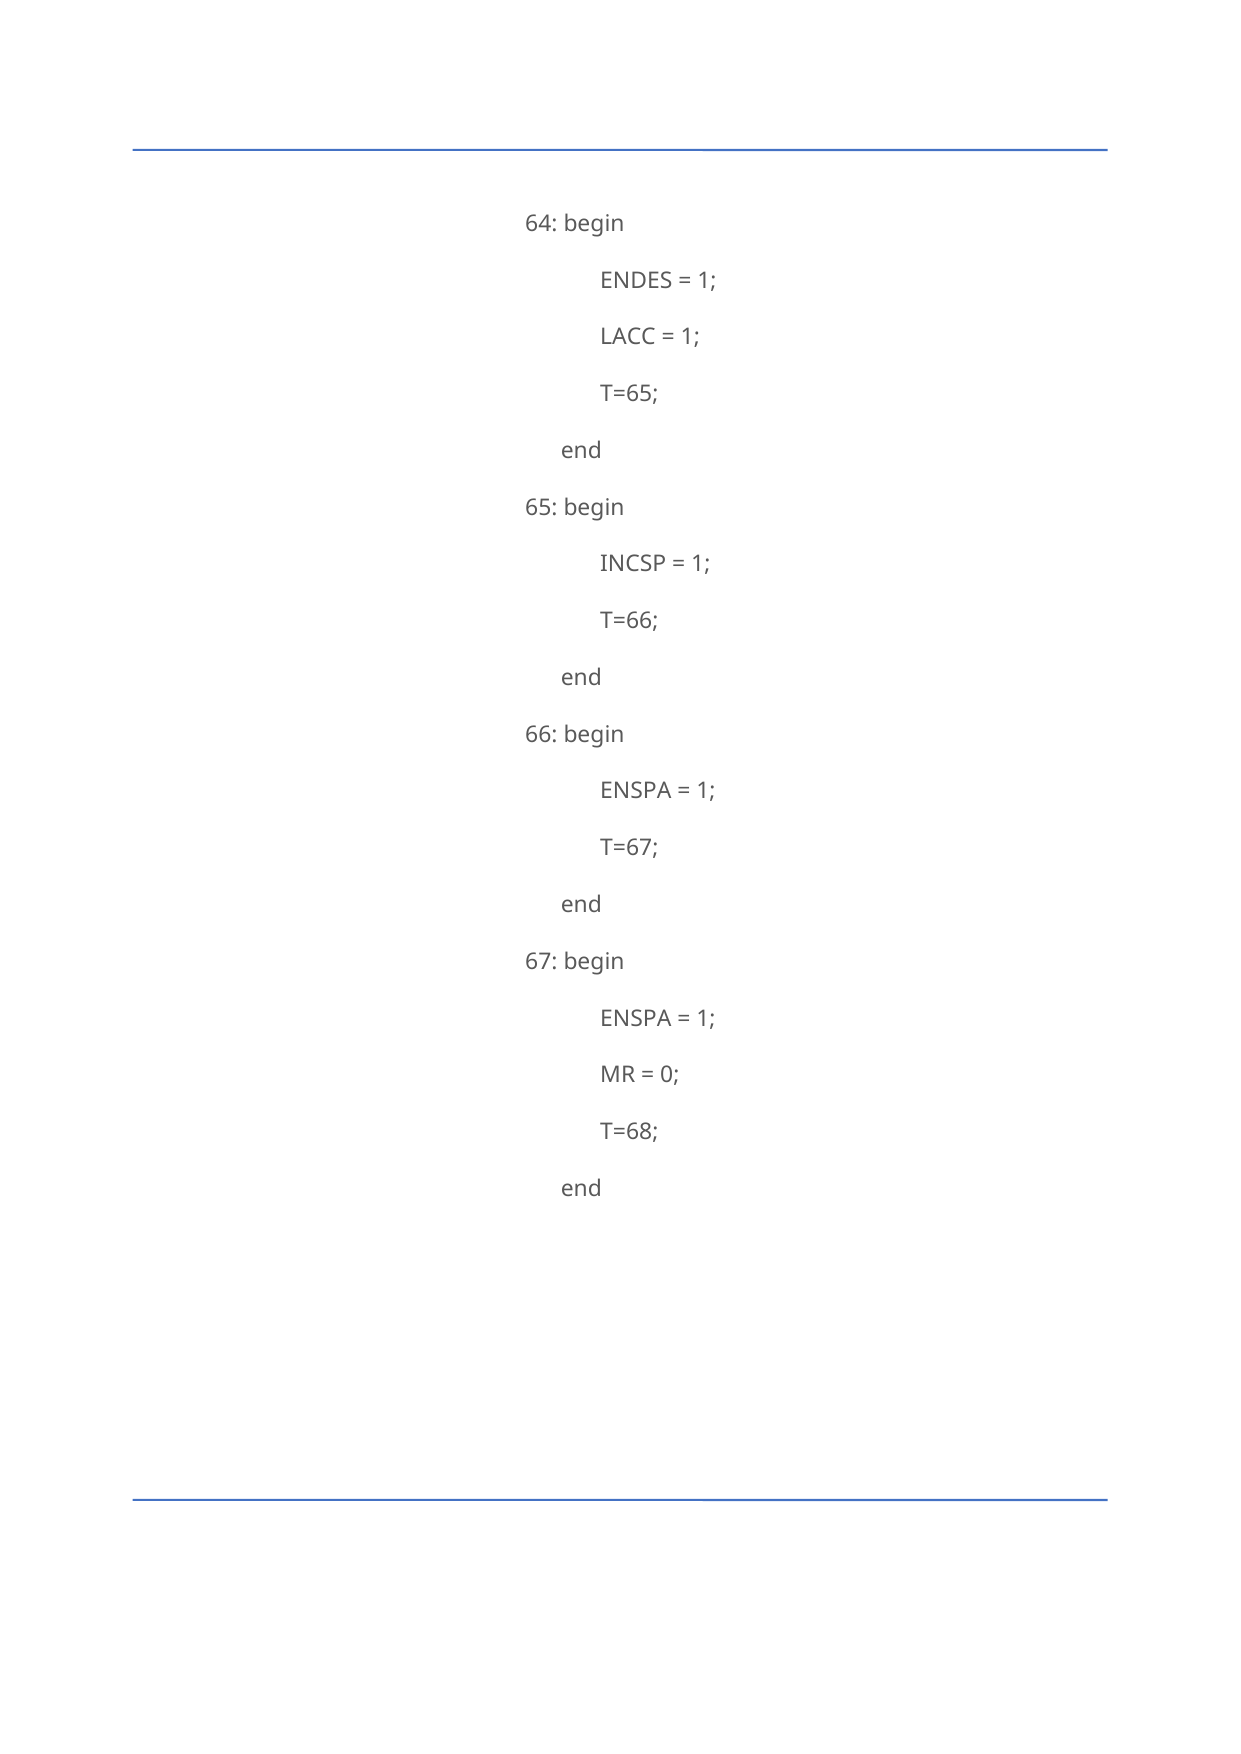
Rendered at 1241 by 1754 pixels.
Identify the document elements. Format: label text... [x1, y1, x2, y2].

text ENSPA = 1; [225, 1002, 1090, 1033]
text 66: begin [225, 718, 1090, 749]
text end [225, 434, 1090, 465]
text T=66; [225, 604, 1090, 635]
text T=68; [225, 1115, 1090, 1146]
text end [225, 1172, 1090, 1203]
text 64: begin [225, 207, 1090, 238]
text end [225, 661, 1090, 692]
text INCSP = 1; [225, 547, 1090, 579]
text LACC = 1; [225, 320, 1090, 352]
text 67: begin [225, 945, 1090, 976]
text end [225, 888, 1090, 919]
text T=67; [225, 831, 1090, 862]
text 65: begin [225, 491, 1090, 522]
text T=65; [225, 377, 1090, 408]
text MR = 0; [225, 1058, 1090, 1089]
text ENDES = 1; [225, 263, 1090, 295]
text ENSPA = 1; [225, 774, 1090, 806]
